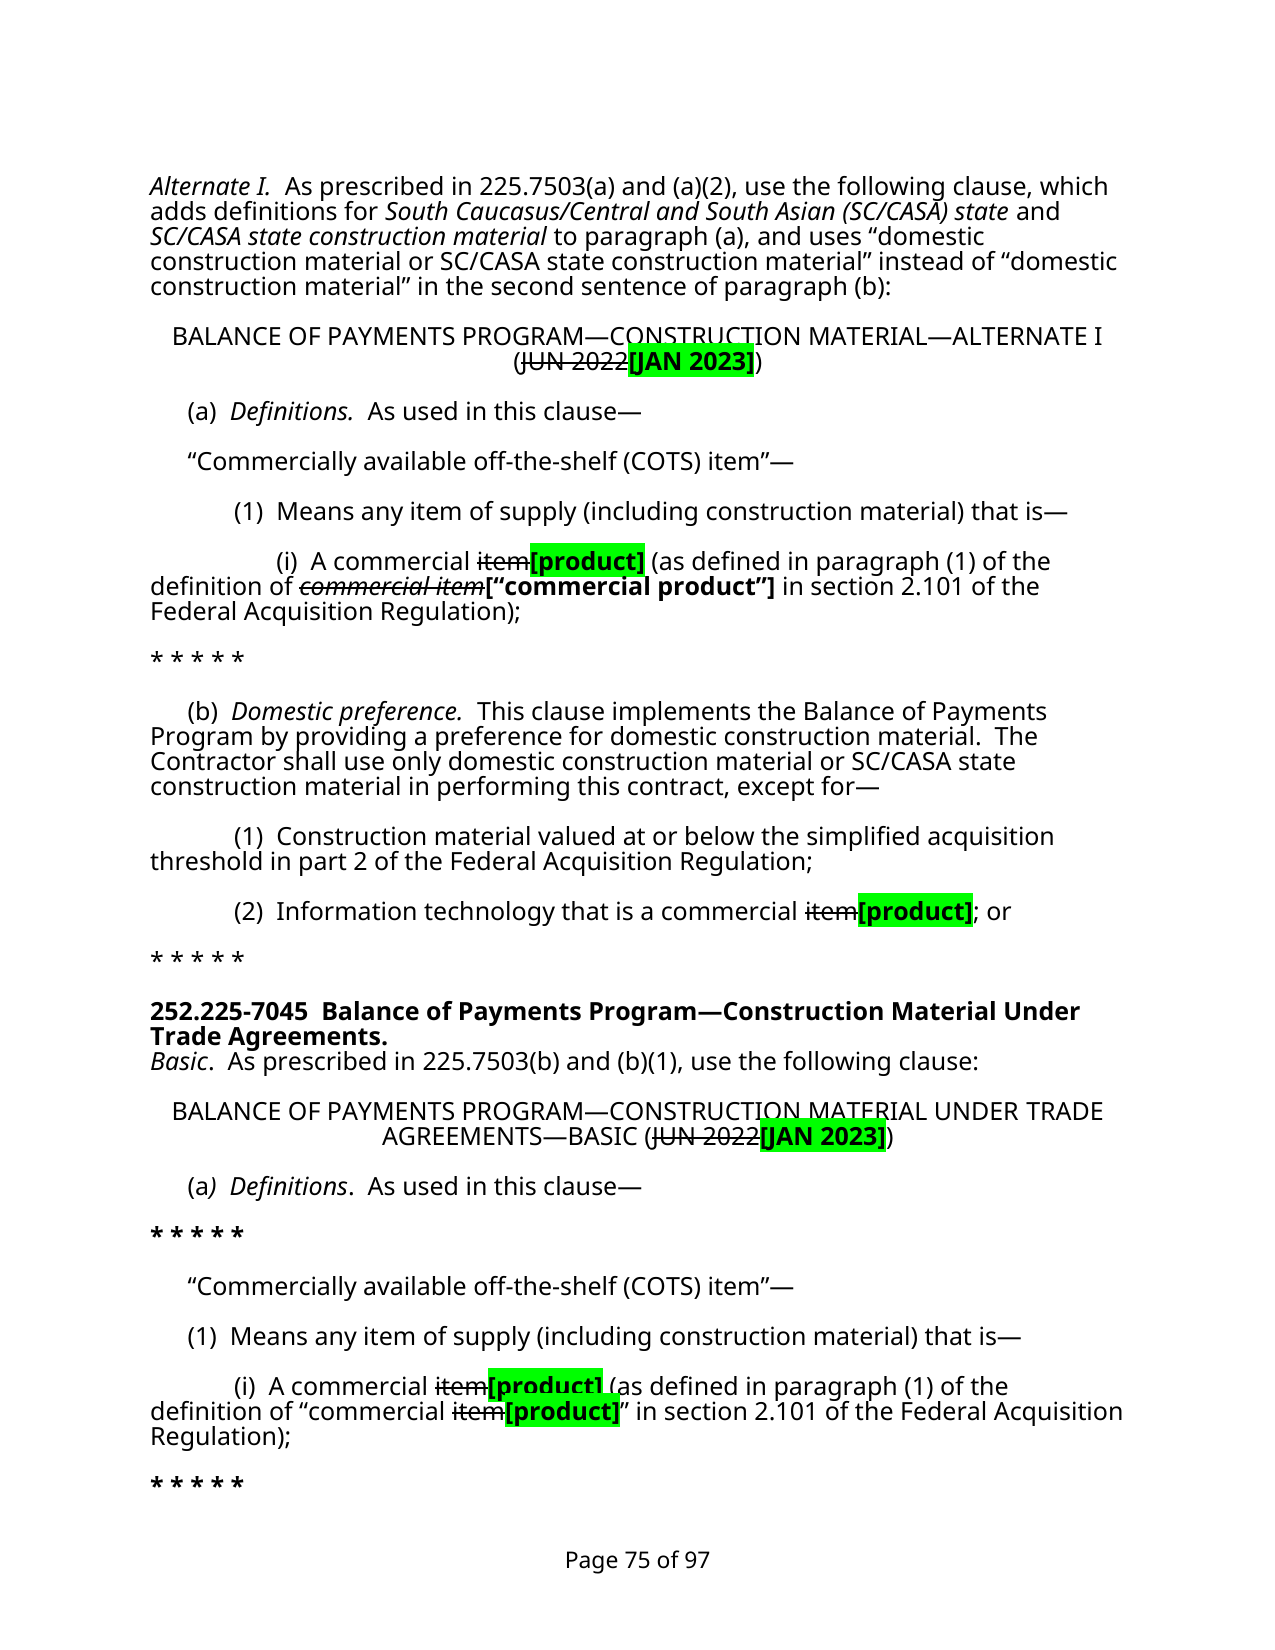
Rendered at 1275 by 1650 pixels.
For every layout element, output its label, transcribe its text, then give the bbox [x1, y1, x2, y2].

text (1) Means any item of supply (including construction material) that is— [150, 500, 1125, 525]
text (b) Domestic preference. This clause implements the Balance of Payments Program by providing a preference for domestic construction material. The Contractor shall use only domestic construction material or SC/CASA state construction material in performing this contract, except for— [150, 700, 1125, 800]
text * * * * * [150, 1225, 1125, 1250]
text (1) Construction material valued at or below the simplified acquisition threshold in part 2 of the Federal Acquisition Regulation; [150, 825, 1125, 875]
text * * * * * [150, 650, 1125, 675]
text Alternate I. As prescribed in 225.7503(a) and (a)(2), use the following clause, which adds definitions for South Caucasus/Central and South Asian (SC/CASA) state and SC/CASA state construction material to paragraph (a), and uses “domestic construction material or SC/CASA state construction material” instead of “domestic construction material” in the second sentence of paragraph (b): [150, 175, 1125, 300]
text (1) Means any item of supply (including construction material) that is— [150, 1325, 1125, 1350]
text (2) Information technology that is a commercial item[product]; or [150, 900, 858, 925]
text “Commercially available off-the-shelf (COTS) item”— [150, 1275, 1125, 1300]
text “Commercially available off-the-shelf (COTS) item”— [150, 450, 1125, 475]
text 252.225-7045 Balance of Payments Program—Construction Material Under Trade Agreements. [150, 1000, 1125, 1050]
text (i) A commercial item[product] (as defined in paragraph (1) of the definition of commercial item[“commercial product”] in section 2.101 of the Federal Acquisition Regulation); [150, 550, 1125, 625]
text BALANCE OF PAYMENTS PROGRAM—CONSTRUCTION MATERIAL UNDER TRADE AGREEMENTS—BASIC (JUN 2022[JAN 2023]) [150, 1100, 1125, 1150]
text (i) A commercial item[product] (as defined in paragraph (1) of the definition of “commercial item[product]” in section 2.101 of the Federal Acquisition Regulation); [150, 1375, 1125, 1450]
text BALANCE OF PAYMENTS PROGRAM—CONSTRUCTION MATERIAL—ALTERNATE I (JUN 2022[JAN 2023]) [150, 325, 1125, 375]
text * * * * * [150, 950, 1125, 975]
text (a) Definitions. As used in this clause— [150, 400, 1125, 425]
text (a) Definitions. As used in this clause— [150, 1175, 1125, 1200]
text Basic. As prescribed in 225.7503(b) and (b)(1), use the following clause: [150, 1050, 1125, 1075]
text * * * * * [150, 1475, 1125, 1500]
